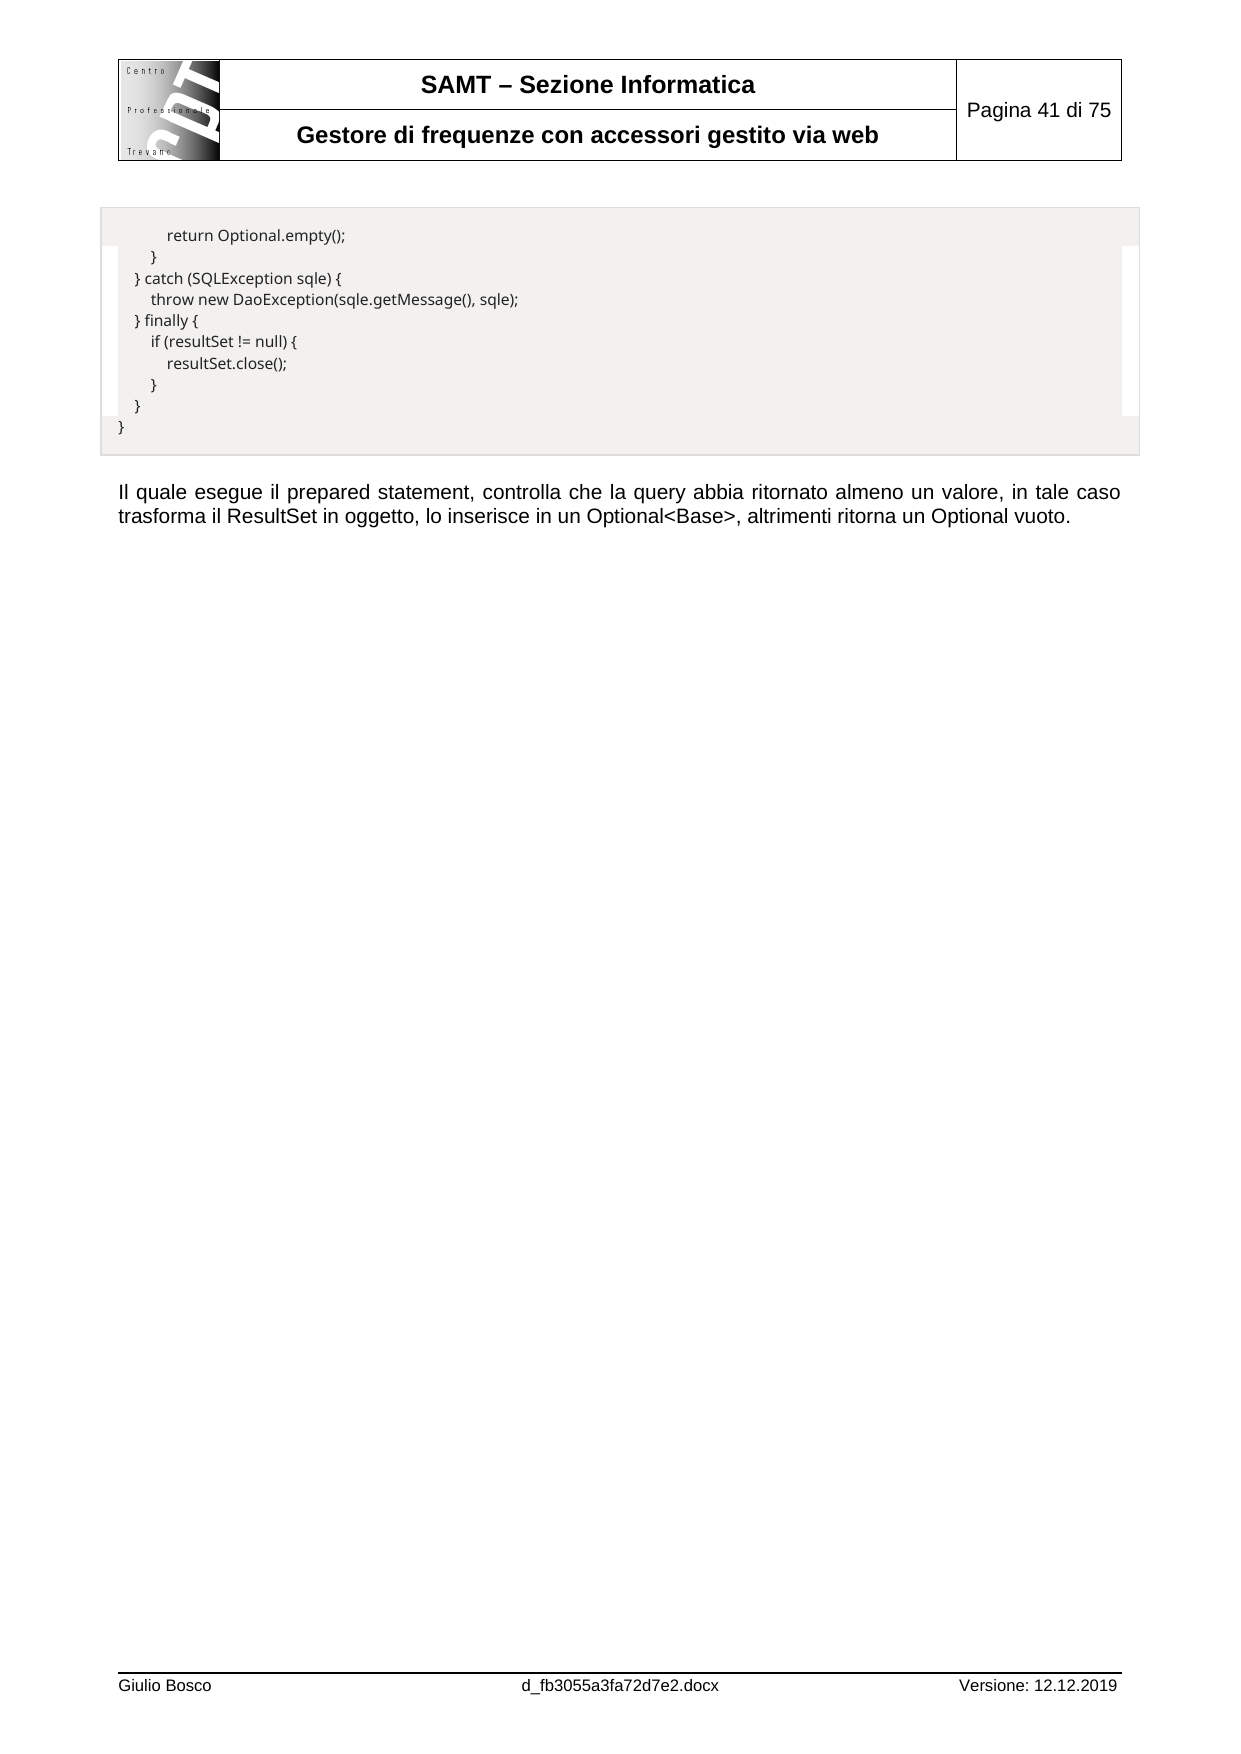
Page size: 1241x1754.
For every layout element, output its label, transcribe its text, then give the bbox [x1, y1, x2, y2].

text resultSet.close(); [118, 352, 1122, 374]
text } [118, 374, 1122, 395]
text Il quale esegue il prepared statement, controlla che la query abbia ritornato almeno un valore, in tale caso trasforma il ResultSet in oggetto, lo inserisce in un Optional<Base>, altrimenti ritorna un Optional vuoto. [118, 480, 1122, 528]
text } [118, 246, 1122, 267]
text } [102, 398, 1139, 454]
text throw new DaoException(sqle.getMessage(), sqle); [118, 289, 1122, 310]
text if (resultSet != null) { [118, 331, 1122, 352]
text } finally { [118, 310, 1122, 331]
text } catch (SQLException sqle) { [118, 267, 1122, 289]
text return Optional.empty(); [102, 208, 1139, 246]
picture [119, 60, 220, 160]
